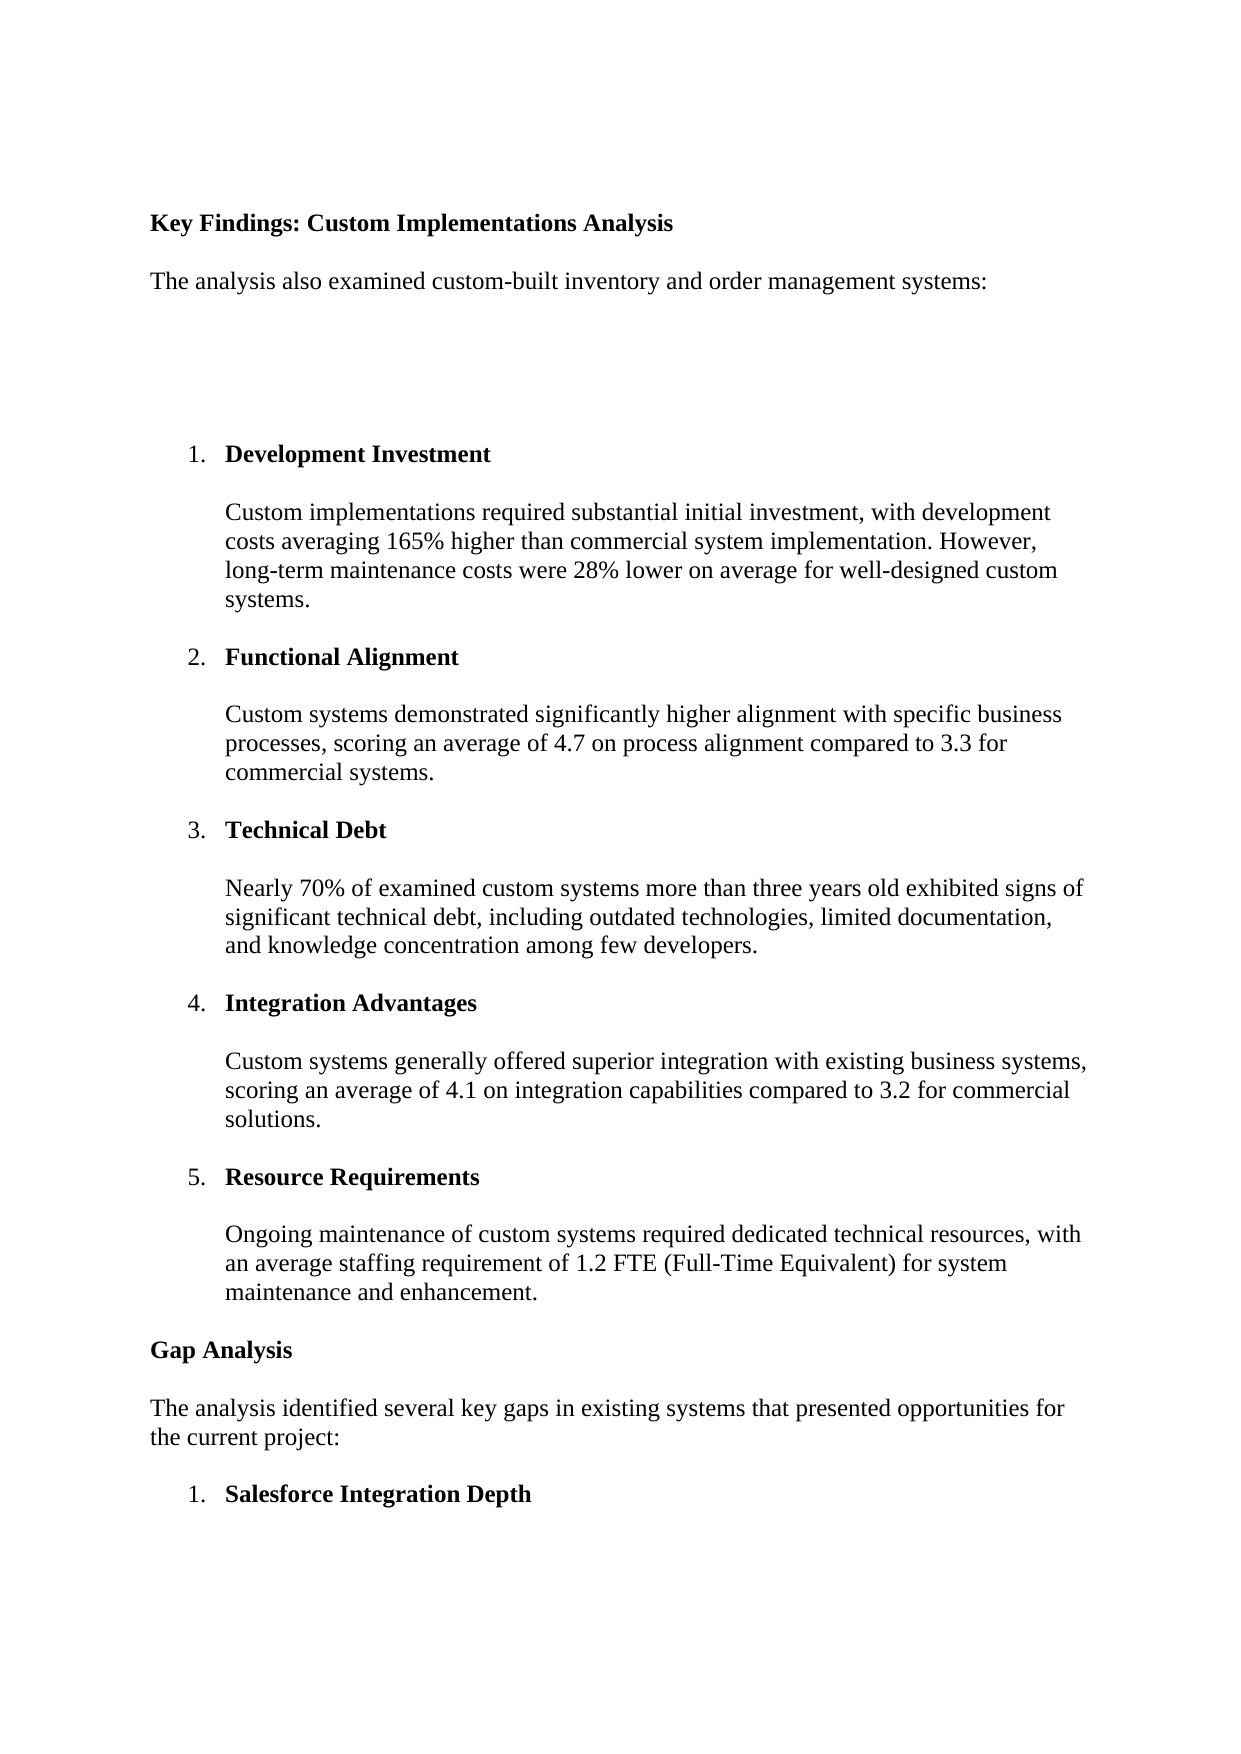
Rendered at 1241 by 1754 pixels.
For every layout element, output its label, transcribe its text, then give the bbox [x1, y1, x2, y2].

list Development Investment [187, 439, 1090, 468]
text Custom implementations required substantial initial investment, with development costs averaging 165% higher than commercial system implementation. However, long-term maintenance costs were 28% lower on average for well-designed custom systems. [225, 497, 1090, 612]
list Functional Alignment [187, 642, 1090, 670]
text The analysis also examined custom-built inventory and order management systems: [150, 266, 1090, 294]
text Key Findings: Custom Implementations Analysis [150, 208, 1090, 237]
text Custom systems generally offered superior integration with existing business systems, scoring an average of 4.1 on integration capabilities compared to 3.2 for commercial solutions. [225, 1046, 1090, 1132]
text The analysis identified several key gaps in existing systems that presented opportunities for the current project: [150, 1393, 1090, 1450]
list Technical Debt [187, 815, 1090, 844]
text Gap Analysis [150, 1335, 1090, 1364]
text Ongoing maintenance of custom systems required dedicated technical resources, with an average staffing requirement of 1.2 FTE (Full-Time Equivalent) for system maintenance and enhancement. [225, 1219, 1090, 1306]
text Custom systems demonstrated significantly higher alignment with specific business processes, scoring an average of 4.7 on process alignment compared to 3.3 for commercial systems. [225, 699, 1090, 786]
text Nearly 70% of examined custom systems more than three years old exhibited signs of significant technical debt, including outdated technologies, limited documentation, and knowledge concentration among few developers. [225, 873, 1090, 959]
list Integration Advantages [187, 988, 1090, 1017]
list Resource Requirements [187, 1162, 1090, 1190]
list Salesforce Integration Depth [187, 1479, 1090, 1508]
